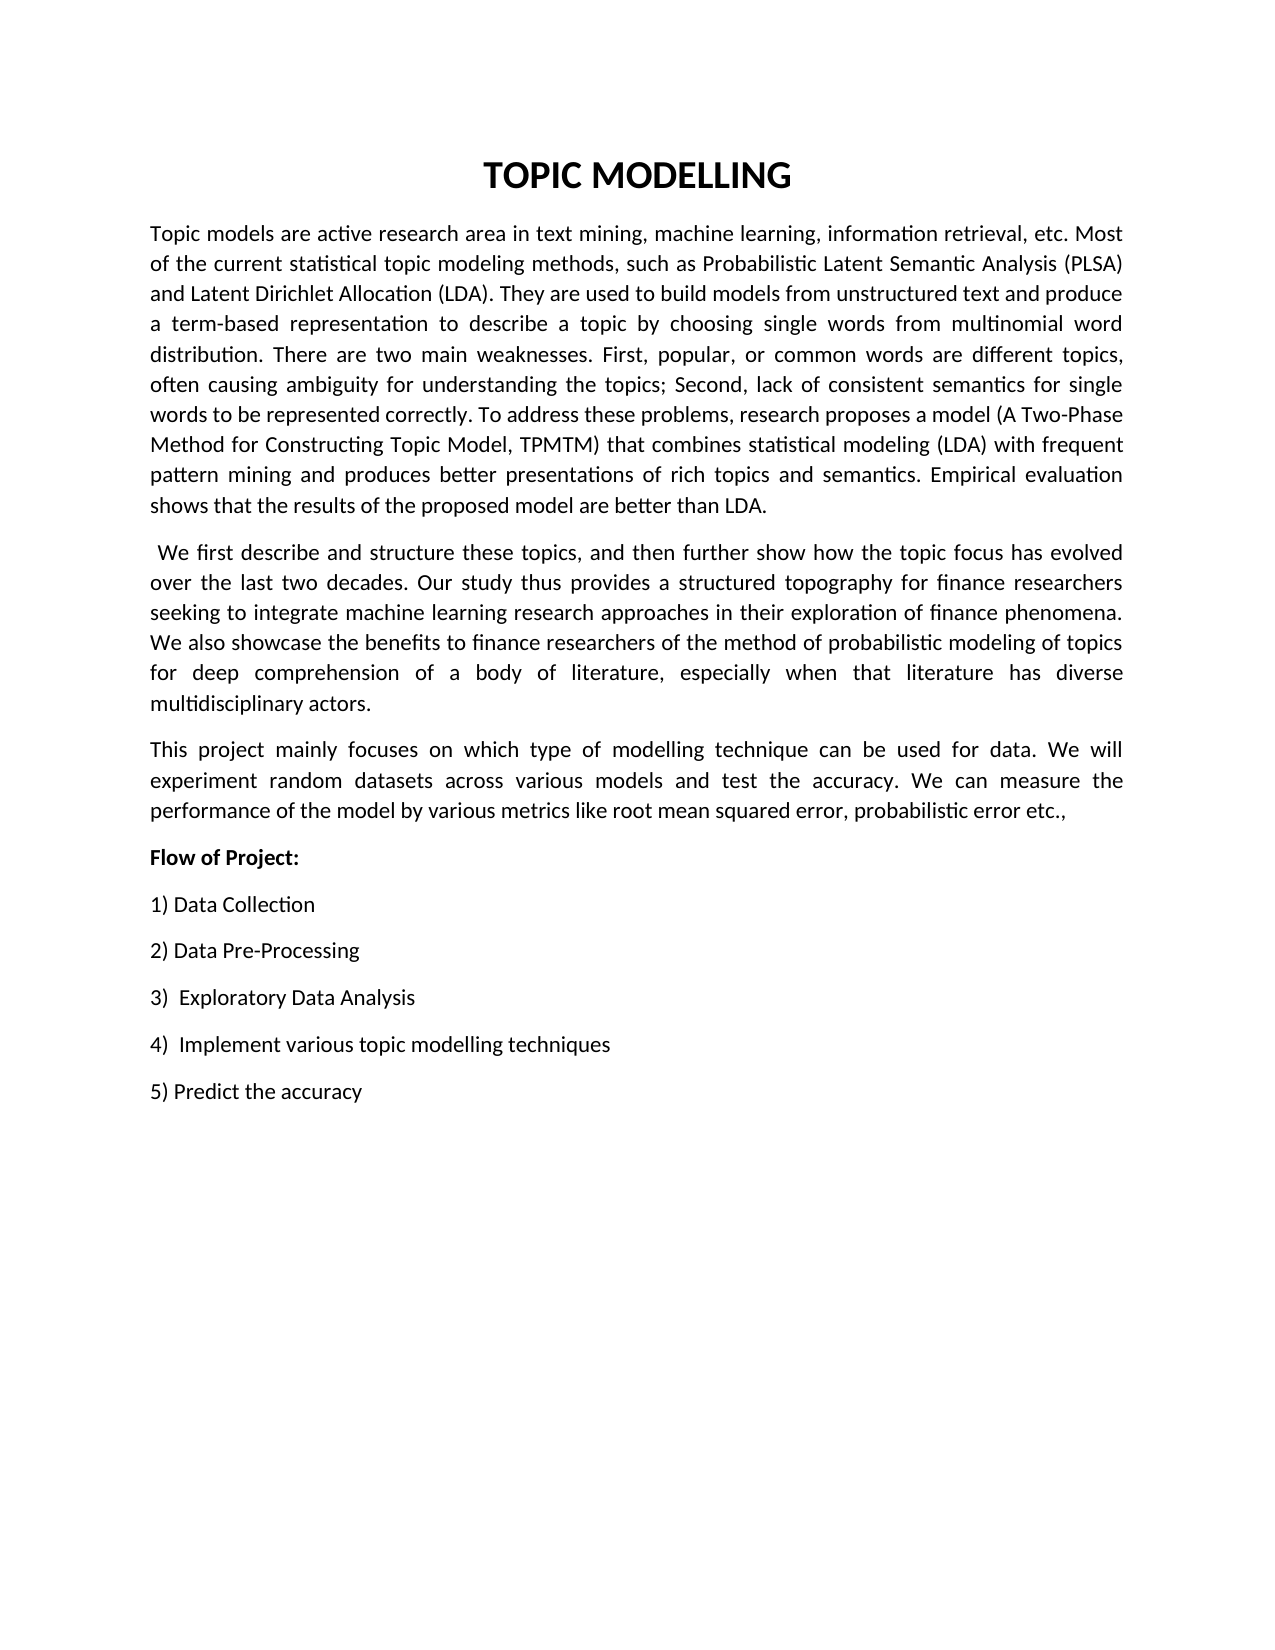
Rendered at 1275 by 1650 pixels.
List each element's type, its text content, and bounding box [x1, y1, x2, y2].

text 5) Predict the accuracy [150, 1077, 1125, 1105]
text Flow of Project: [150, 843, 1125, 871]
text We first describe and structure these topics, and then further show how the topic focus has evolved over the last two decades. Our study thus provides a structured topography for finance researchers seeking to integrate machine learning research approaches in their exploration of finance phenomena. We also showcase the benefits to finance researchers of the method of probabilistic modeling of topics for deep comprehension of a body of literature, especially when that literature has diverse multidisciplinary actors. [150, 538, 1125, 717]
text This project mainly focuses on which type of modelling technique can be used for data. We will experiment random datasets across various models and test the accuracy. We can measure the performance of the model by various metrics like root mean squared error, probabilistic error etc., [150, 736, 1125, 824]
text 2) Data Pre-Processing [150, 937, 1125, 964]
text 1) Data Collection [150, 890, 1125, 918]
text 3) Exploratory Data Analysis [150, 983, 1125, 1011]
text TOPIC MODELLING [150, 150, 1125, 198]
text Topic models are active research area in text mining, machine learning, information retrieval, etc. Most of the current statistical topic modeling methods, such as Probabilistic Latent Semantic Analysis (PLSA) and Latent Dirichlet Allocation (LDA). They are used to build models from unstructured text and produce a term-based representation to describe a topic by choosing single words from multinomial word distribution. There are two main weaknesses. First, popular, or common words are different topics, often causing ambiguity for understanding the topics; Second, lack of consistent semantics for single words to be represented correctly. To address these problems, research proposes a model (A Two-Phase Method for Constructing Topic Model, TPMTM) that combines statistical modeling (LDA) with frequent pattern mining and produces better presentations of rich topics and semantics. Empirical evaluation shows that the results of the proposed model are better than LDA. [150, 219, 1125, 519]
text 4) Implement various topic modelling techniques [150, 1030, 1125, 1058]
